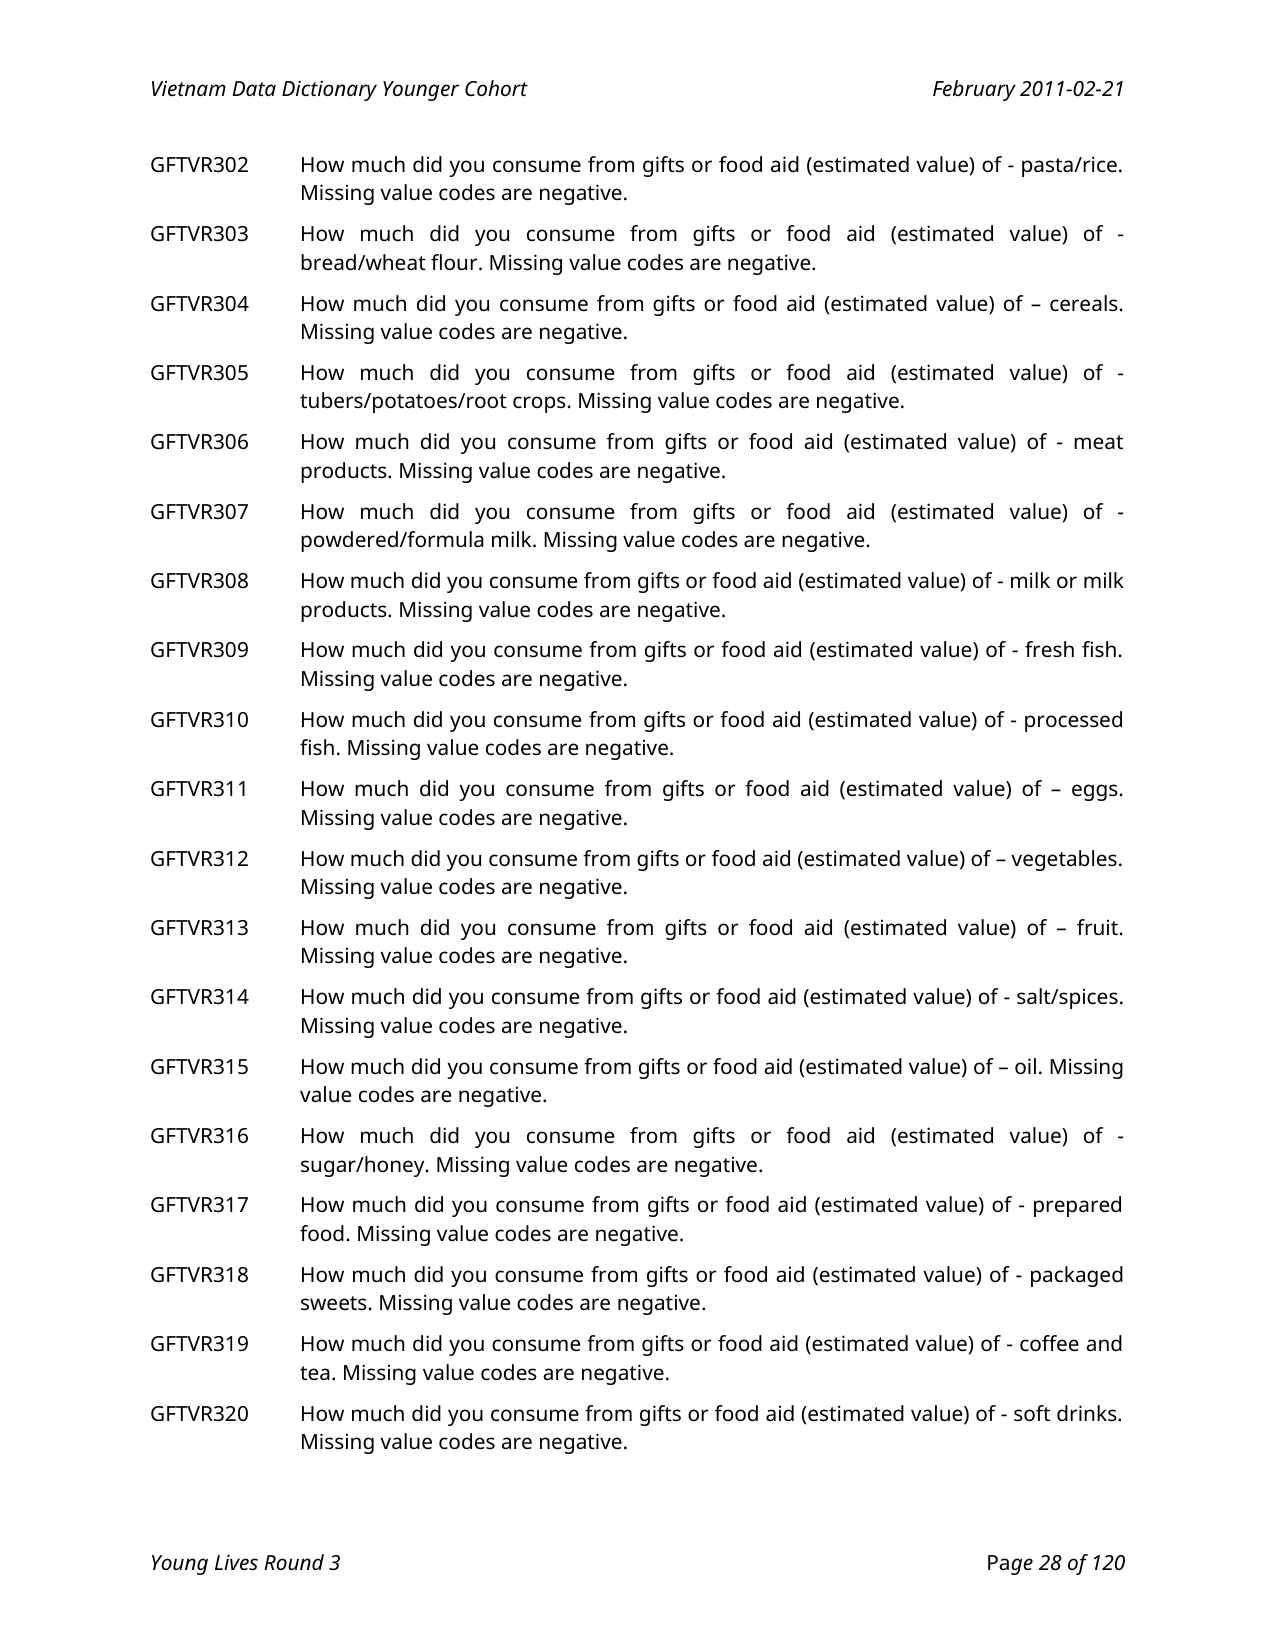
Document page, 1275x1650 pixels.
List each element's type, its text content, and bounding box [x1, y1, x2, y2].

text GFTVR315 How much did you consume from gifts or food aid (estimated value) of – oil. Missing value codes are negative. [150, 1052, 1125, 1109]
text GFTVR320 How much did you consume from gifts or food aid (estimated value) of - soft drinks. Missing value codes are negative. [150, 1399, 1125, 1456]
text GFTVR305 How much did you consume from gifts or food aid (estimated value) of - tubers/potatoes/root crops. Missing value codes are negative. [150, 358, 1125, 415]
text GFTVR319 How much did you consume from gifts or food aid (estimated value) of - coffee and tea. Missing value codes are negative. [150, 1329, 1125, 1386]
text GFTVR304 How much did you consume from gifts or food aid (estimated value) of – cereals. Missing value codes are negative. [150, 289, 1125, 346]
text GFTVR309 How much did you consume from gifts or food aid (estimated value) of - fresh fish. Missing value codes are negative. [150, 636, 1125, 692]
text GFTVR314 How much did you consume from gifts or food aid (estimated value) of - salt/spices. Missing value codes are negative. [150, 982, 1125, 1039]
text GFTVR313 How much did you consume from gifts or food aid (estimated value) of – fruit. Missing value codes are negative. [150, 913, 1125, 970]
text GFTVR311 How much did you consume from gifts or food aid (estimated value) of – eggs. Missing value codes are negative. [150, 774, 1125, 831]
text GFTVR318 How much did you consume from gifts or food aid (estimated value) of - packaged sweets. Missing value codes are negative. [150, 1260, 1125, 1317]
text GFTVR303 How much did you consume from gifts or food aid (estimated value) of - bread/wheat flour. Missing value codes are negative. [150, 219, 1125, 276]
text GFTVR312 How much did you consume from gifts or food aid (estimated value) of – vegetables. Missing value codes are negative. [150, 844, 1125, 901]
text GFTVR308 How much did you consume from gifts or food aid (estimated value) of - milk or milk products. Missing value codes are negative. [150, 566, 1125, 623]
text GFTVR317 How much did you consume from gifts or food aid (estimated value) of - prepared food. Missing value codes are negative. [150, 1191, 1125, 1247]
text GFTVR310 How much did you consume from gifts or food aid (estimated value) of - processed fish. Missing value codes are negative. [150, 705, 1125, 762]
text GFTVR306 How much did you consume from gifts or food aid (estimated value) of - meat products. Missing value codes are negative. [150, 427, 1125, 484]
text GFTVR307 How much did you consume from gifts or food aid (estimated value) of - powdered/formula milk. Missing value codes are negative. [150, 497, 1125, 554]
text GFTVR302 How much did you consume from gifts or food aid (estimated value) of - pasta/rice. Missing value codes are negative. [150, 150, 1125, 207]
text GFTVR316 How much did you consume from gifts or food aid (estimated value) of - sugar/honey. Missing value codes are negative. [150, 1121, 1125, 1178]
